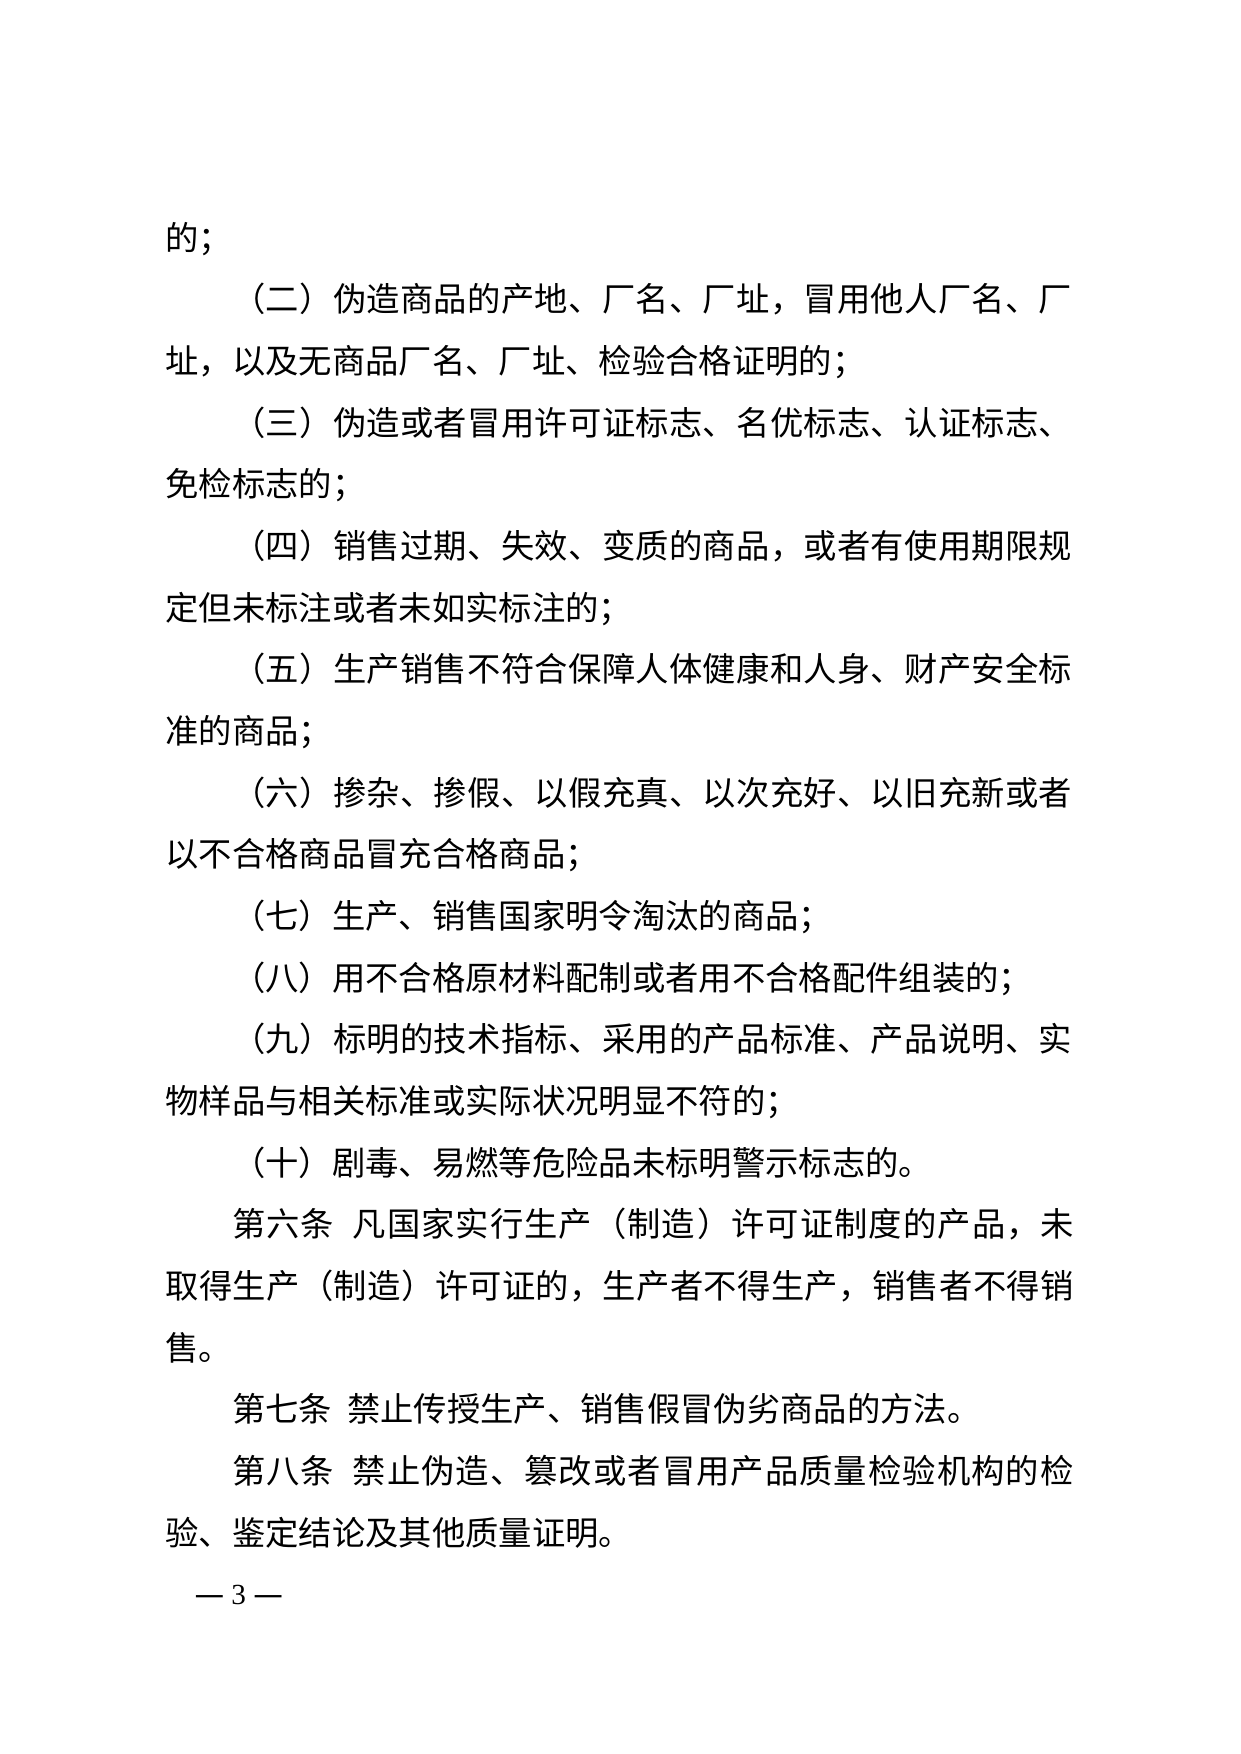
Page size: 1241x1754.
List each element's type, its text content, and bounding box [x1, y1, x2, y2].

text （六）掺杂、掺假、以假充真、以次充好、以旧充新或者以不合格商品冒充合格商品； [165, 756, 1075, 879]
text （十）剧毒、易燃等危险品未标明警示标志的。 [165, 1126, 1075, 1187]
text （八）用不合格原材料配制或者用不合格配件组装的； [165, 941, 1075, 1002]
text （七）生产、销售国家明令淘汰的商品； [165, 879, 1075, 941]
text （五）生产销售不符合保障人体健康和人身、财产安全标准的商品； [165, 632, 1075, 756]
text （三）伪造或者冒用许可证标志、名优标志、认证标志、免检标志的； [165, 386, 1075, 509]
text （四）销售过期、失效、变质的商品，或者有使用期限规定但未标注或者未如实标注的； [165, 509, 1075, 632]
text 第七条 禁止传授生产、销售假冒伪劣商品的方法。 [165, 1372, 1075, 1434]
text 第六条 凡国家实行生产（制造）许可证制度的产品，未取得生产（制造）许可证的，生产者不得生产，销售者不得销售。 [165, 1187, 1075, 1372]
text 第八条 禁止伪造、篡改或者冒用产品质量检验机构的检验、鉴定结论及其他质量证明。 [165, 1434, 1075, 1557]
text （二）伪造商品的产地、厂名、厂址，冒用他人厂名、厂址，以及无商品厂名、厂址、检验合格证明的； [165, 262, 1075, 386]
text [165, 201, 1075, 262]
text （九）标明的技术指标、采用的产品标准、产品说明、实物样品与相关标准或实际状况明显不符的； [165, 1002, 1075, 1126]
